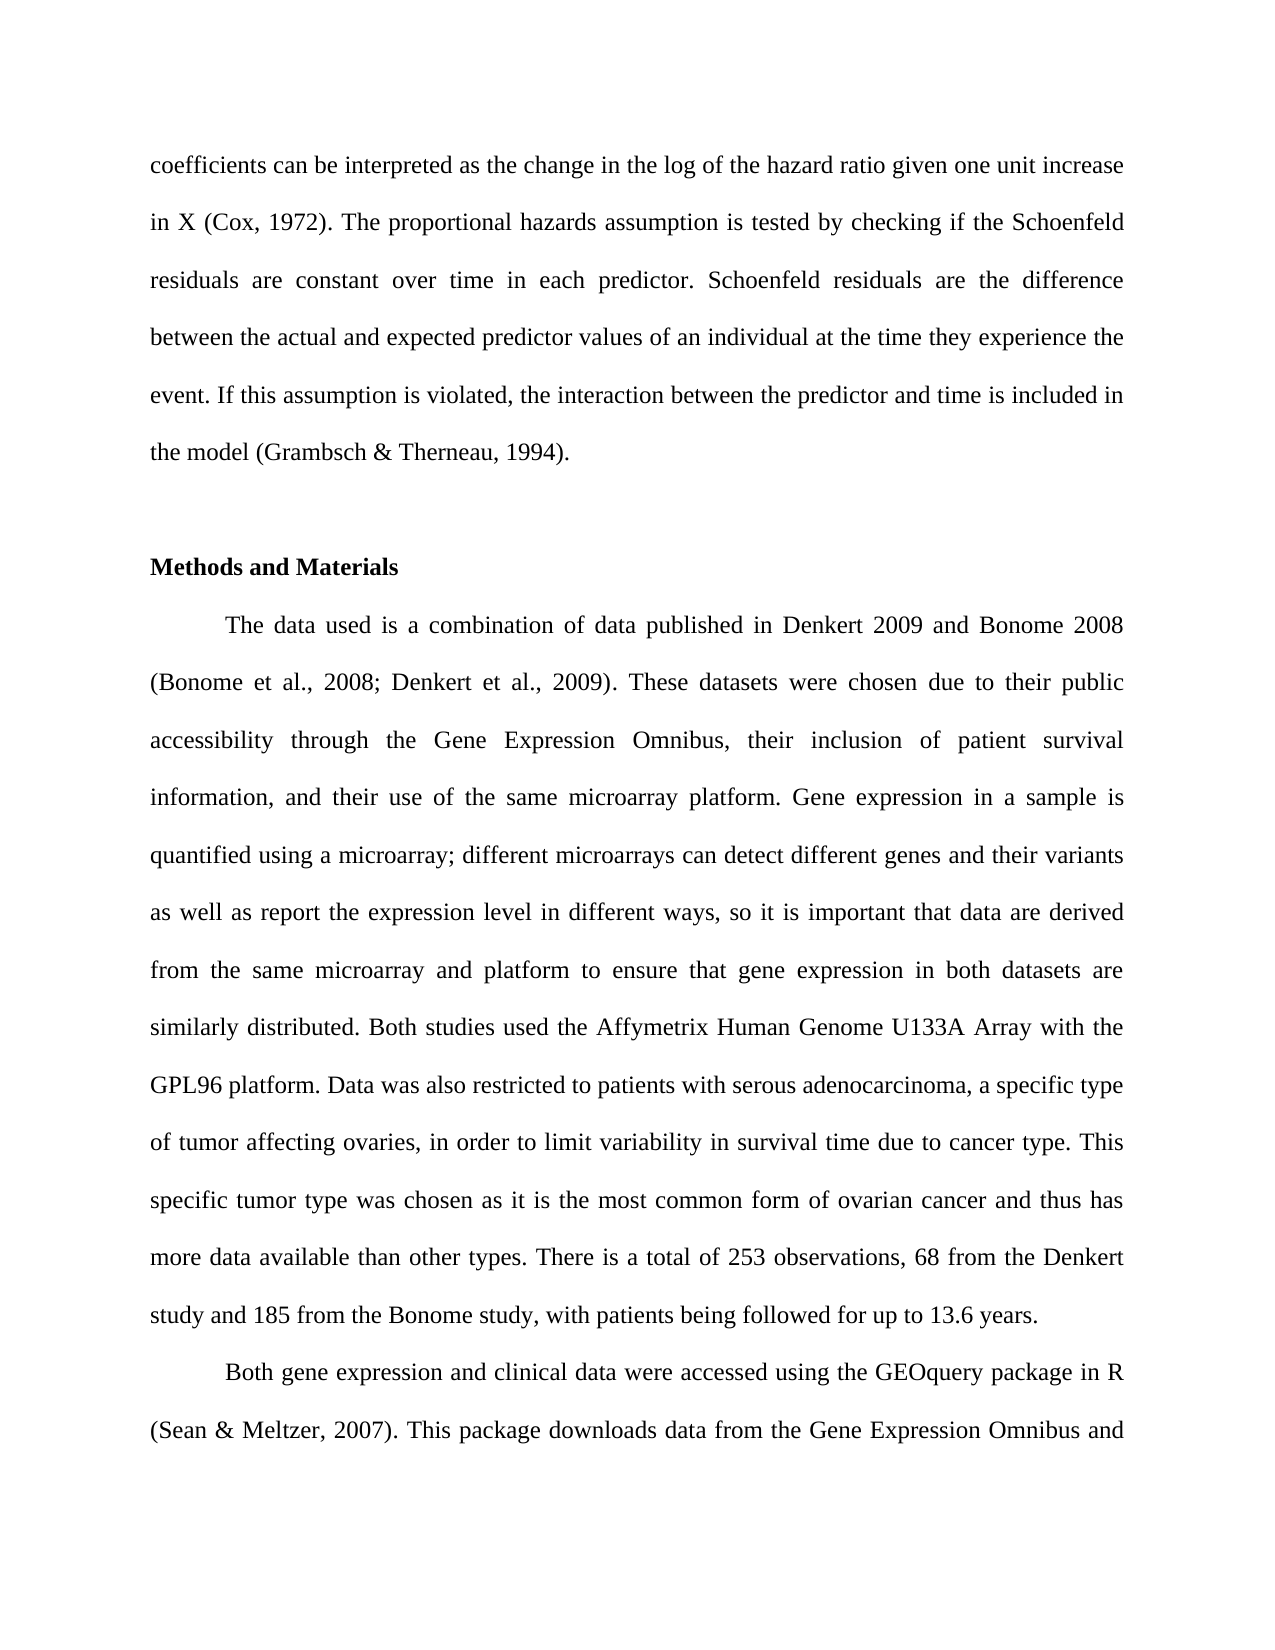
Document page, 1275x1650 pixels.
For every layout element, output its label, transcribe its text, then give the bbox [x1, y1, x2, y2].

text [150, 1357, 1125, 1444]
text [150, 150, 1125, 466]
text Methods and Materials [150, 552, 1125, 581]
text The data used is a combination of data published in Denkert 2009 and Bonome 2008 (Bonome et al., 2008; Denkert et al., 2009). These datasets were chosen due to their public accessibility through the Gene Expression Omnibus, their inclusion of patient survival information, and their use of the same microarray platform. Gene expression in a sample is quantified using a microarray; different microarrays can detect different genes and their variants as well as report the expression level in different ways, so it is important that data are derived from the same microarray and platform to ensure that gene expression in both datasets are similarly distributed. Both studies used the Affymetrix Human Genome U133A Array with the GPL96 platform. Data was also restricted to patients with serous adenocarcinoma, a specific type of tumor affecting ovaries, in order to limit variability in survival time due to cancer type. This specific tumor type was chosen as it is the most common form of ovarian cancer and thus has more data available than other types. There is a total of 253 observations, 68 from the Denkert study and 185 from the Bonome study, with patients being followed for up to 13.6 years. [150, 610, 1125, 1329]
